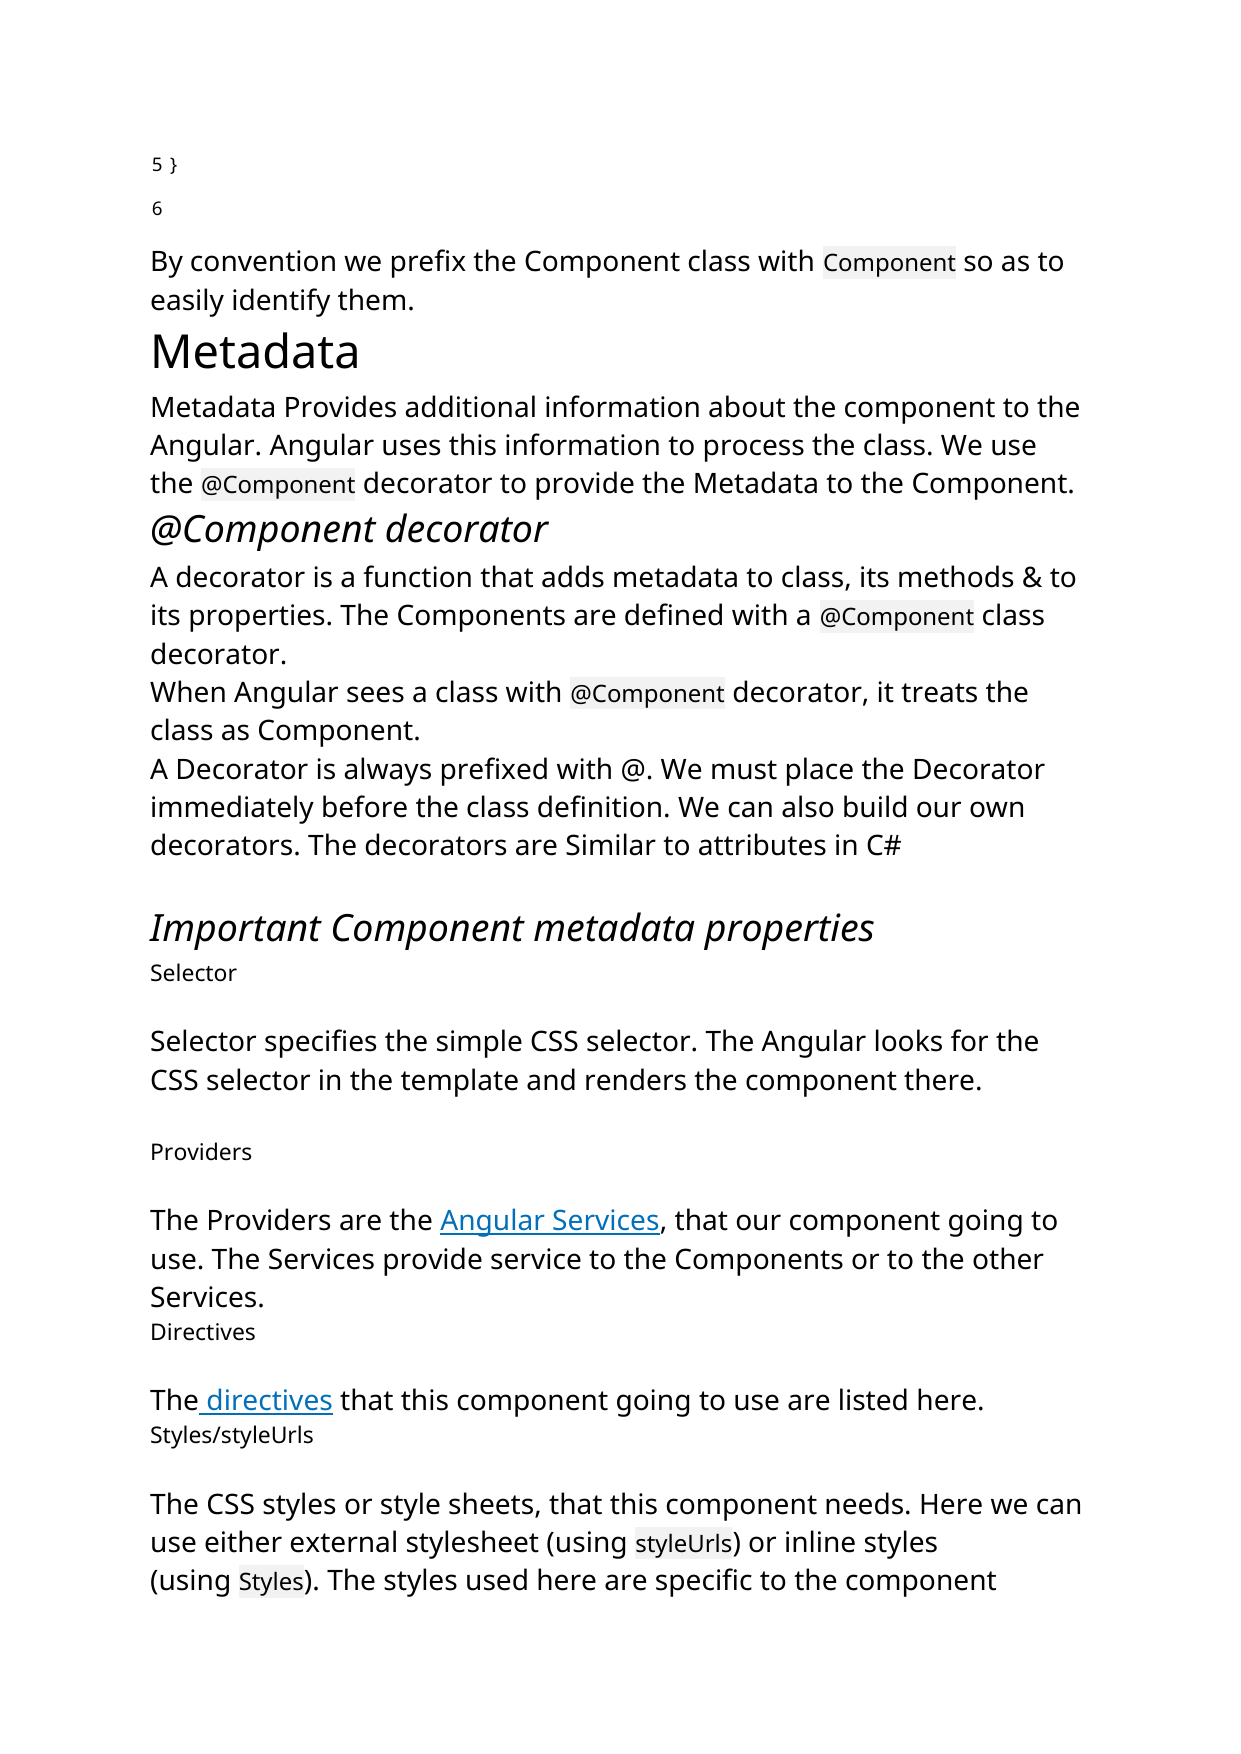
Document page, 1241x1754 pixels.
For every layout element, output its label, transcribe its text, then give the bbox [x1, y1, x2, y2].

text A Decorator is always prefixed with @. We must place the Decorator immediately before the class definition. We can also build our own decorators. The decorators are Similar to attributes in C# [150, 749, 1090, 864]
text Metadata Provides additional information about the component to the Angular. Angular uses this information to process the class. We use the @Component decorator to provide the Metadata to the Component. [150, 387, 1090, 502]
text When Angular sees a class with @Component decorator, it treats the class as Component. [150, 672, 1090, 749]
text The directives that this component going to use are listed here. [150, 1381, 1090, 1419]
subtitle Styles/styleUrls [150, 1419, 1090, 1450]
text By convention we prefix the Component class with Component so as to easily identify them. [150, 242, 1090, 318]
text Selector specifies the simple CSS selector. The Angular looks for the CSS selector in the template and renders the component there. [150, 1022, 1090, 1098]
subtitle Important Component metadata properties [150, 901, 1090, 952]
text The Providers are the Angular Services, that our component going to use. The Services provide service to the Components or to the other Services. [150, 1201, 1090, 1316]
text The CSS styles or style sheets, that this component needs. Here we can use either external stylesheet (using styleUrls) or inline styles (using Styles). The styles used here are specific to the component [150, 1484, 1090, 1599]
table_header 1 2 3 4 5 6 [150, 150, 168, 242]
text A decorator is a function that adds metadata to class, its methods & to its properties. The Components are defined with a @Component class decorator. [150, 557, 1090, 672]
subtitle @Component decorator [150, 502, 1090, 553]
subtitle Metadata [150, 318, 1090, 382]
subtitle Directives [150, 1316, 1090, 1347]
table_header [168, 150, 1090, 242]
subtitle Selector [150, 957, 1090, 988]
subtitle Providers [150, 1136, 1090, 1167]
